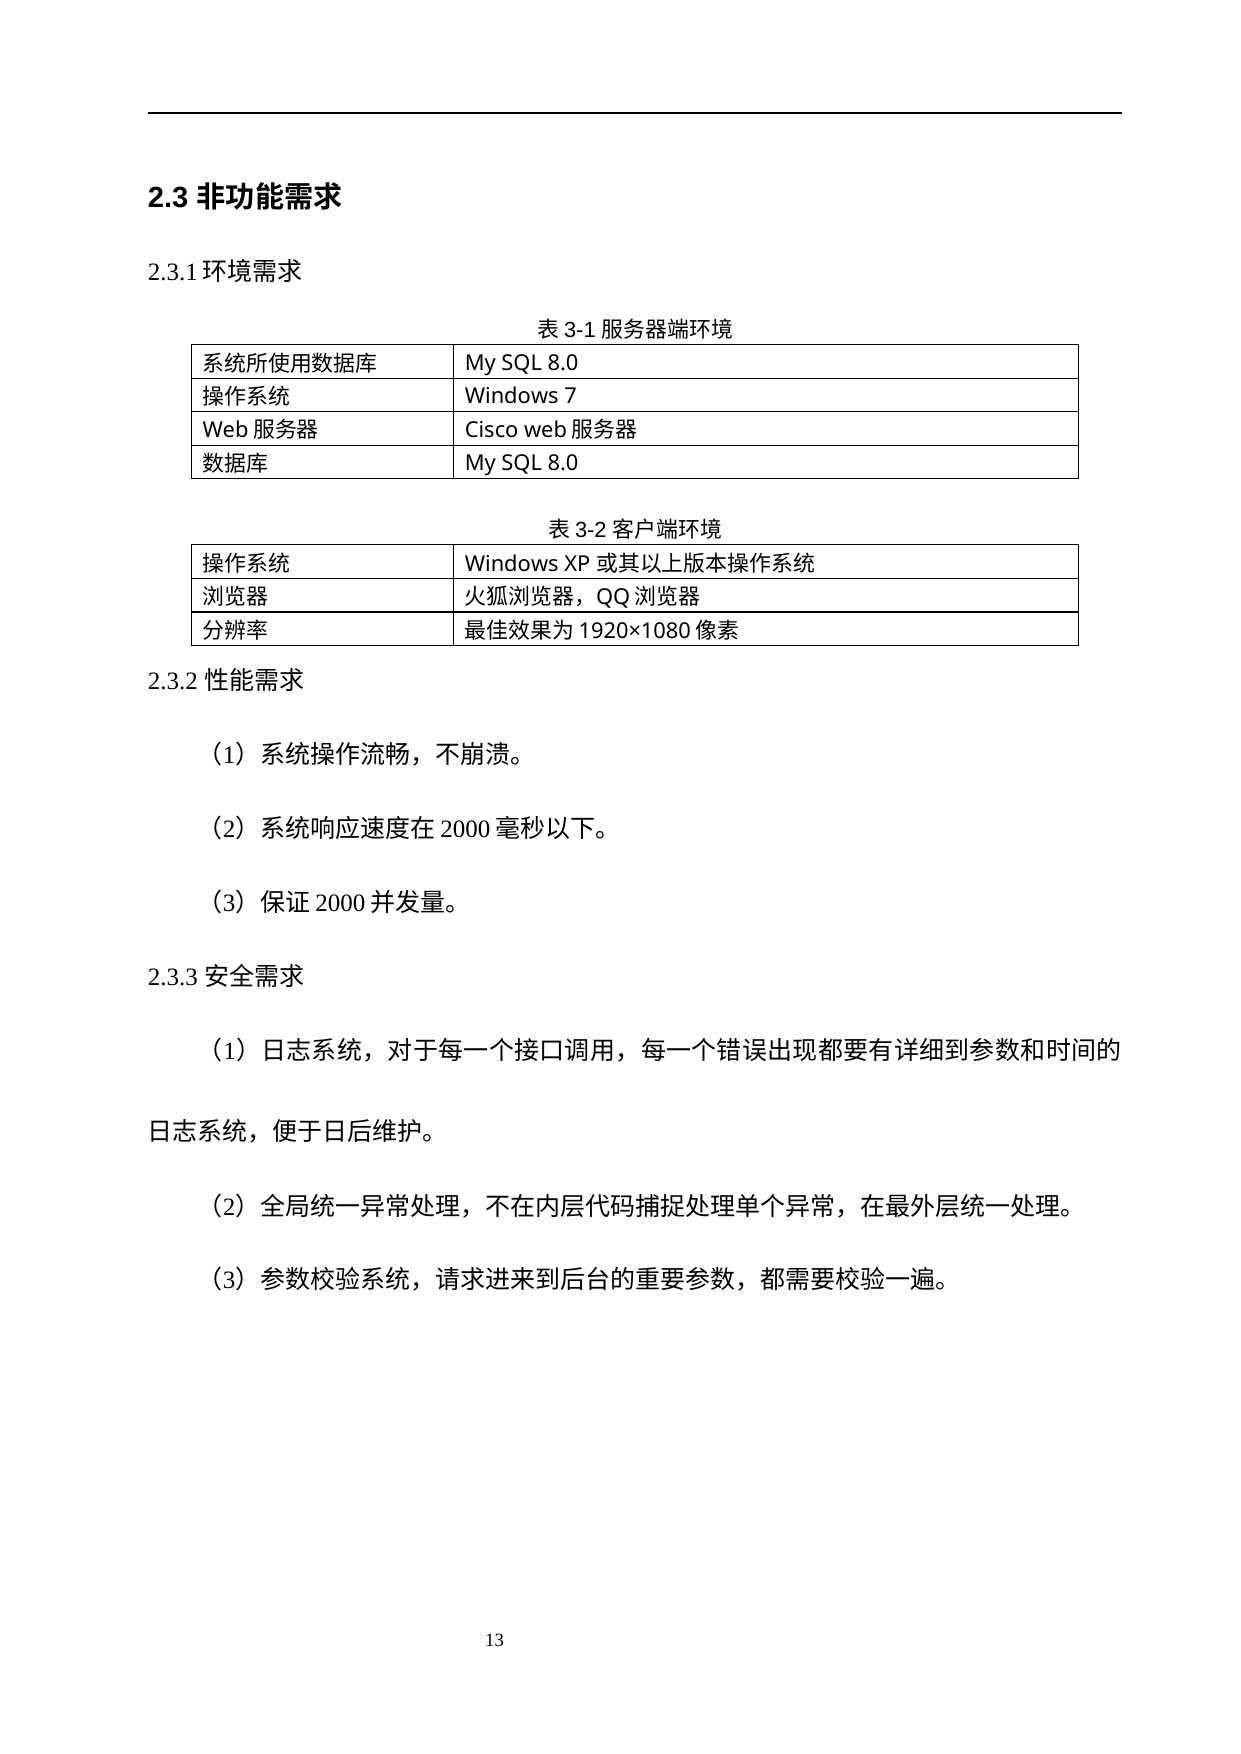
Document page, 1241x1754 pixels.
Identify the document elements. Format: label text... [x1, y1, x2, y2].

text （3）参数校验系统，请求进来到后台的重要参数，都需要校验一遍。 [148, 1246, 1122, 1311]
subtitle 2.3.2 性能需求 [148, 646, 1122, 711]
table_header 操作系统 [192, 545, 453, 578]
table_cell 数据库 [192, 446, 453, 478]
text （1）系统操作流畅，不崩溃。 [148, 720, 1122, 785]
table_cell 火狐浏览器，QQ浏览器 [454, 579, 1078, 611]
table_cell 最佳效果为1920×1080像素 [454, 613, 1078, 645]
text （2）系统响应速度在2000毫秒以下。 [148, 794, 1122, 859]
table_cell 操作系统 [192, 379, 453, 411]
table_header My SQL 8.0 [454, 345, 1078, 378]
table_cell Cisco web服务器 [454, 412, 1078, 445]
table_cell 分辨率 [192, 613, 453, 645]
text （3）保证2000并发量。 [148, 868, 1122, 933]
text 表 3-1 服务器端环境 [148, 312, 1122, 344]
table_header 系统所使用数据库 [192, 345, 453, 378]
table_cell Web服务器 [192, 412, 453, 445]
subtitle 2.3.1环境需求 [148, 237, 1122, 302]
subtitle 2.3 非功能需求 [148, 162, 1122, 227]
table_header Windows XP 或其以上版本操作系统 [454, 545, 1078, 578]
text （1）日志系统，对于每一个接口调用，每一个错误出现都要有详细到参数和时间的日志系统，便于日后维护。 [148, 1016, 1122, 1162]
table_cell My SQL 8.0 [454, 446, 1078, 478]
table_cell 浏览器 [192, 579, 453, 611]
text （2）全局统一异常处理，不在内层代码捕捉处理单个异常，在最外层统一处理。 [148, 1172, 1122, 1237]
table_cell Windows 7 [454, 379, 1078, 411]
text 表 3-2 客户端环境 [148, 512, 1122, 544]
subtitle 2.3.3 安全需求 [148, 942, 1122, 1007]
